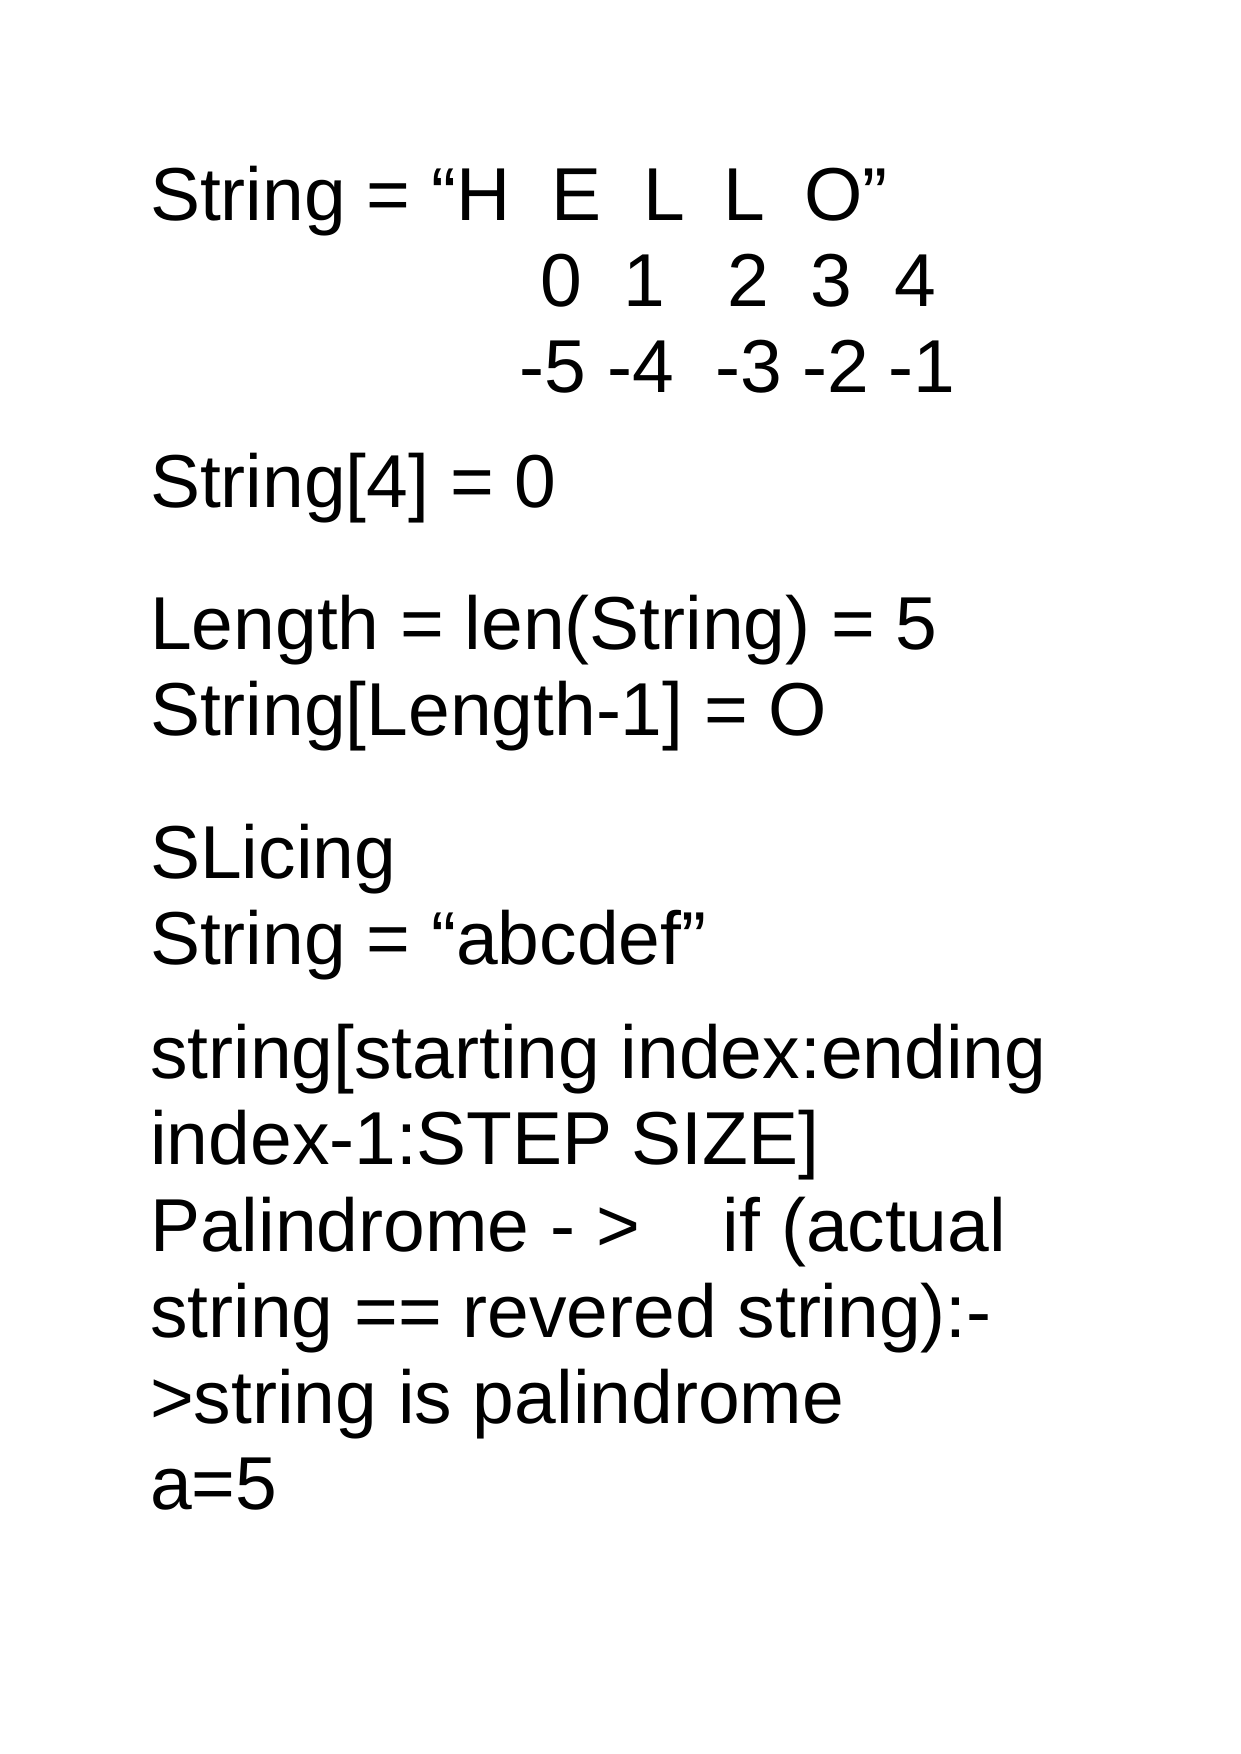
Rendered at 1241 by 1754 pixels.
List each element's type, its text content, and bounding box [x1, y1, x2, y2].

text String[Length-1] = O [150, 667, 1090, 754]
text -5 -4 -3 -2 -1 [150, 322, 1090, 409]
text a=5 [150, 1444, 1090, 1530]
text 0 1 2 3 4 [150, 236, 1090, 322]
text String[4] = 0 [150, 437, 1090, 524]
text Palindrome - > if (actual string == revered string):->string is palindrome [150, 1185, 1090, 1444]
text string[starting index:ending index-1:STEP SIZE] [150, 1012, 1090, 1185]
text Length = len(String) = 5 [150, 581, 1090, 667]
text SLicing [150, 811, 1090, 897]
text String = “H E L L O” [150, 150, 1090, 236]
text String = “abcdef” [150, 897, 1090, 984]
